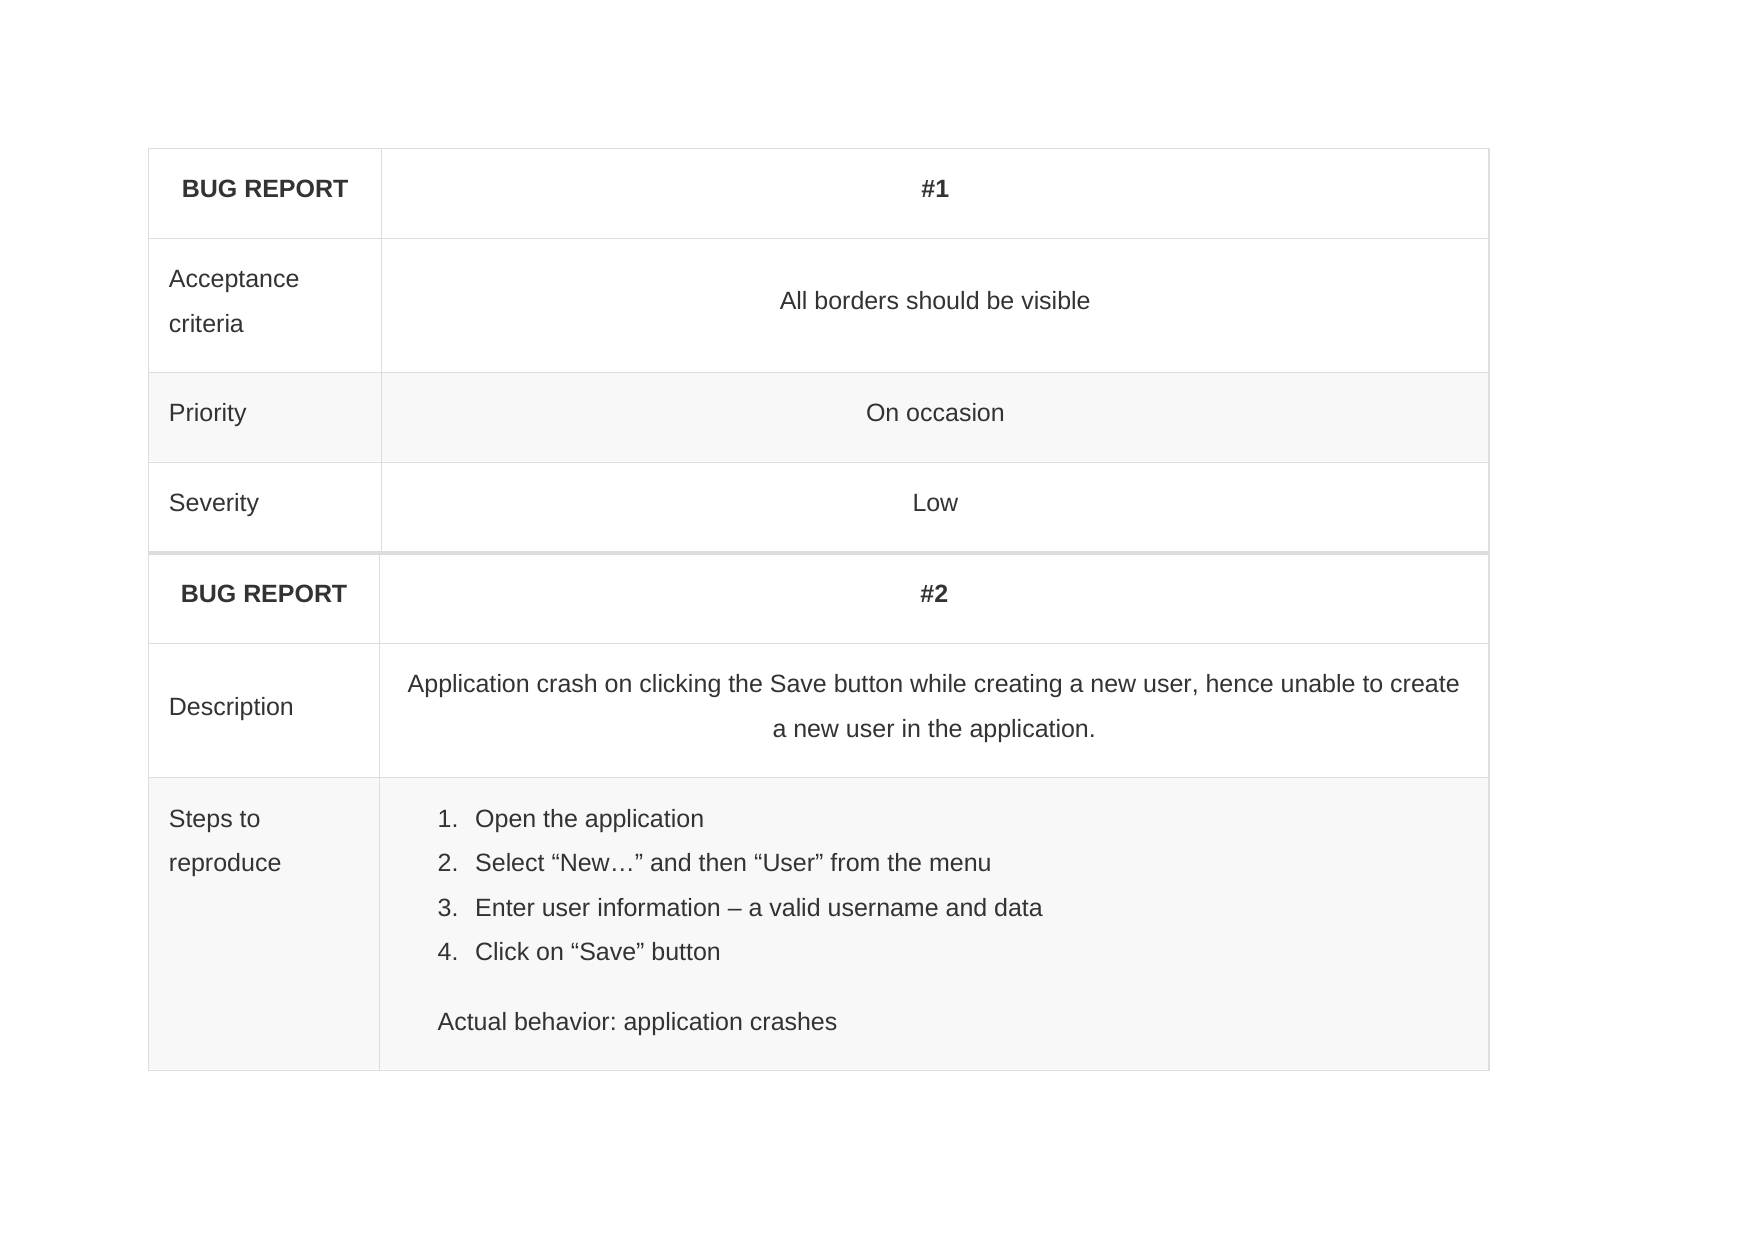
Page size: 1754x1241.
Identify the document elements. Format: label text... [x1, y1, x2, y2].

table_cell Acceptance criteria [149, 239, 381, 372]
table_cell All borders should be visible [382, 239, 1488, 372]
table_cell Priority [149, 373, 381, 461]
table_header BUG REPORT [149, 149, 381, 237]
table_header BUG REPORT [149, 555, 379, 643]
table_cell Severity [149, 463, 381, 551]
table_header #2 [380, 555, 1488, 643]
table_cell Steps to reproduce [149, 778, 379, 1069]
table_cell Application crash on clicking the Save button while creating a new user, hence unable to create a new user in the application. [380, 644, 1488, 777]
table_cell On occasion [382, 373, 1488, 461]
table_header #1 [382, 149, 1488, 237]
table_cell Low [382, 463, 1488, 551]
table_cell Description [149, 644, 379, 777]
